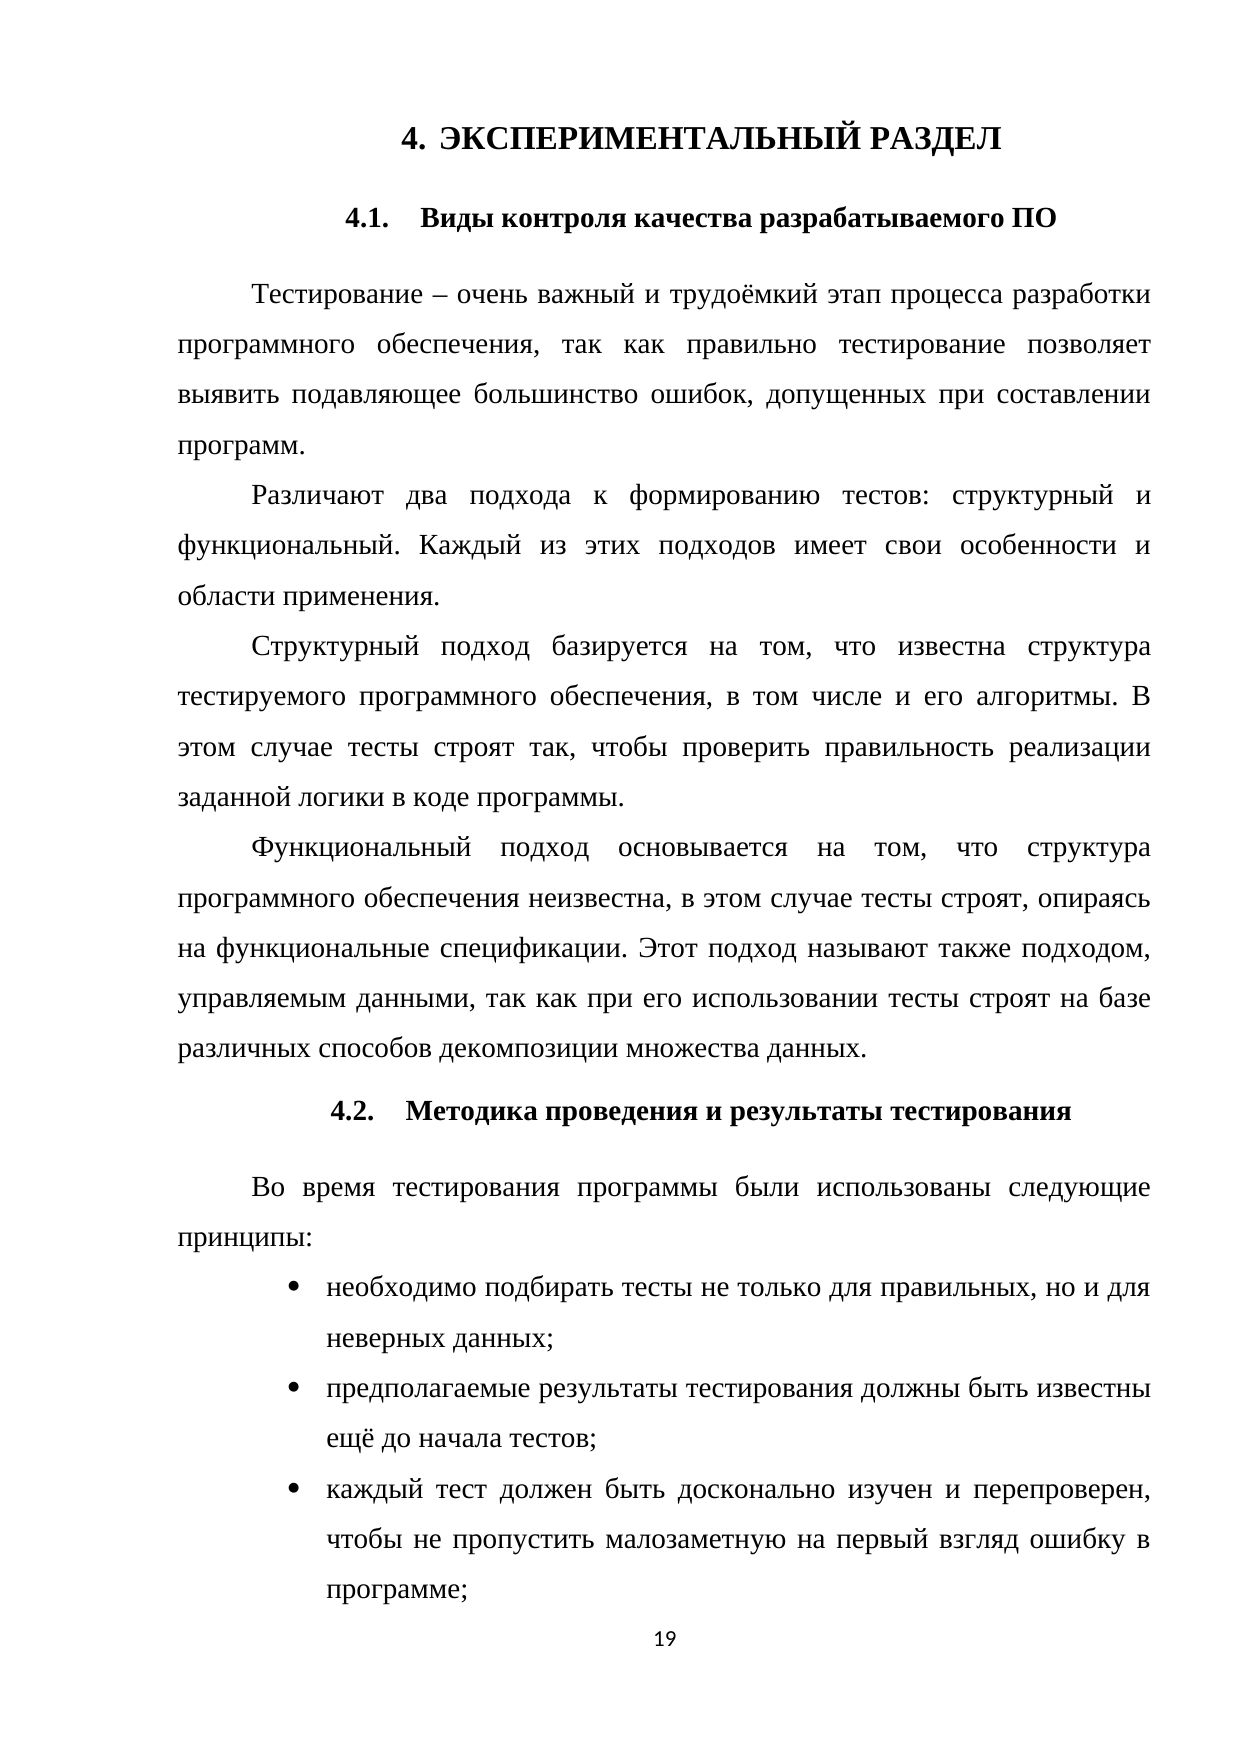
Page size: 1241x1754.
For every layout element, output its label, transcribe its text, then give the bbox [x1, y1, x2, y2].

text Тестирование – очень важный и трудоёмкий этап процесса разработки программного обеспечения, так как правильно тестирование позволяет выявить подавляющее большинство ошибок, допущенных при составлении программ. [177, 276, 1152, 460]
text Функциональный подход основывается на том, что структура программного обеспечения неизвестна, в этом случае тесты строят, опираясь на функциональные спецификации. Этот подход называют также подходом, управляемым данными, так как при его использовании тесты строят на базе различных способов декомпозиции множества данных. [177, 829, 1152, 1064]
subtitle Методика проведения и результаты тестирования [251, 1093, 1152, 1127]
list предполагаемые результаты тестирования должны быть известны ещё до начала тестов; [288, 1370, 1152, 1454]
list необходимо подбирать тесты не только для правильных, но и для неверных данных; [288, 1269, 1152, 1353]
list каждый тест должен быть досконально изучен и перепроверен, чтобы не пропустить малозаметную на первый взгляд ошибку в программе; [288, 1471, 1152, 1605]
subtitle Виды контроля качества разрабатываемого ПО [251, 201, 1152, 234]
subtitle ЭКСПЕРИМЕНТАЛЬНЫЙ РАЗДЕЛ [251, 118, 1152, 156]
text Различают два подхода к формированию тестов: структурный и функциональный. Каждый из этих подходов имеет свои особенности и области применения. [177, 477, 1152, 611]
text Во время тестирования программы были использованы следующие принципы: [177, 1169, 1152, 1253]
text Структурный подход базируется на том, что известна структура тестируемого программного обеспечения, в том числе и его алгоритмы. В этом случае тесты строят так, чтобы проверить правильность реализации заданной логики в коде программы. [177, 628, 1152, 813]
